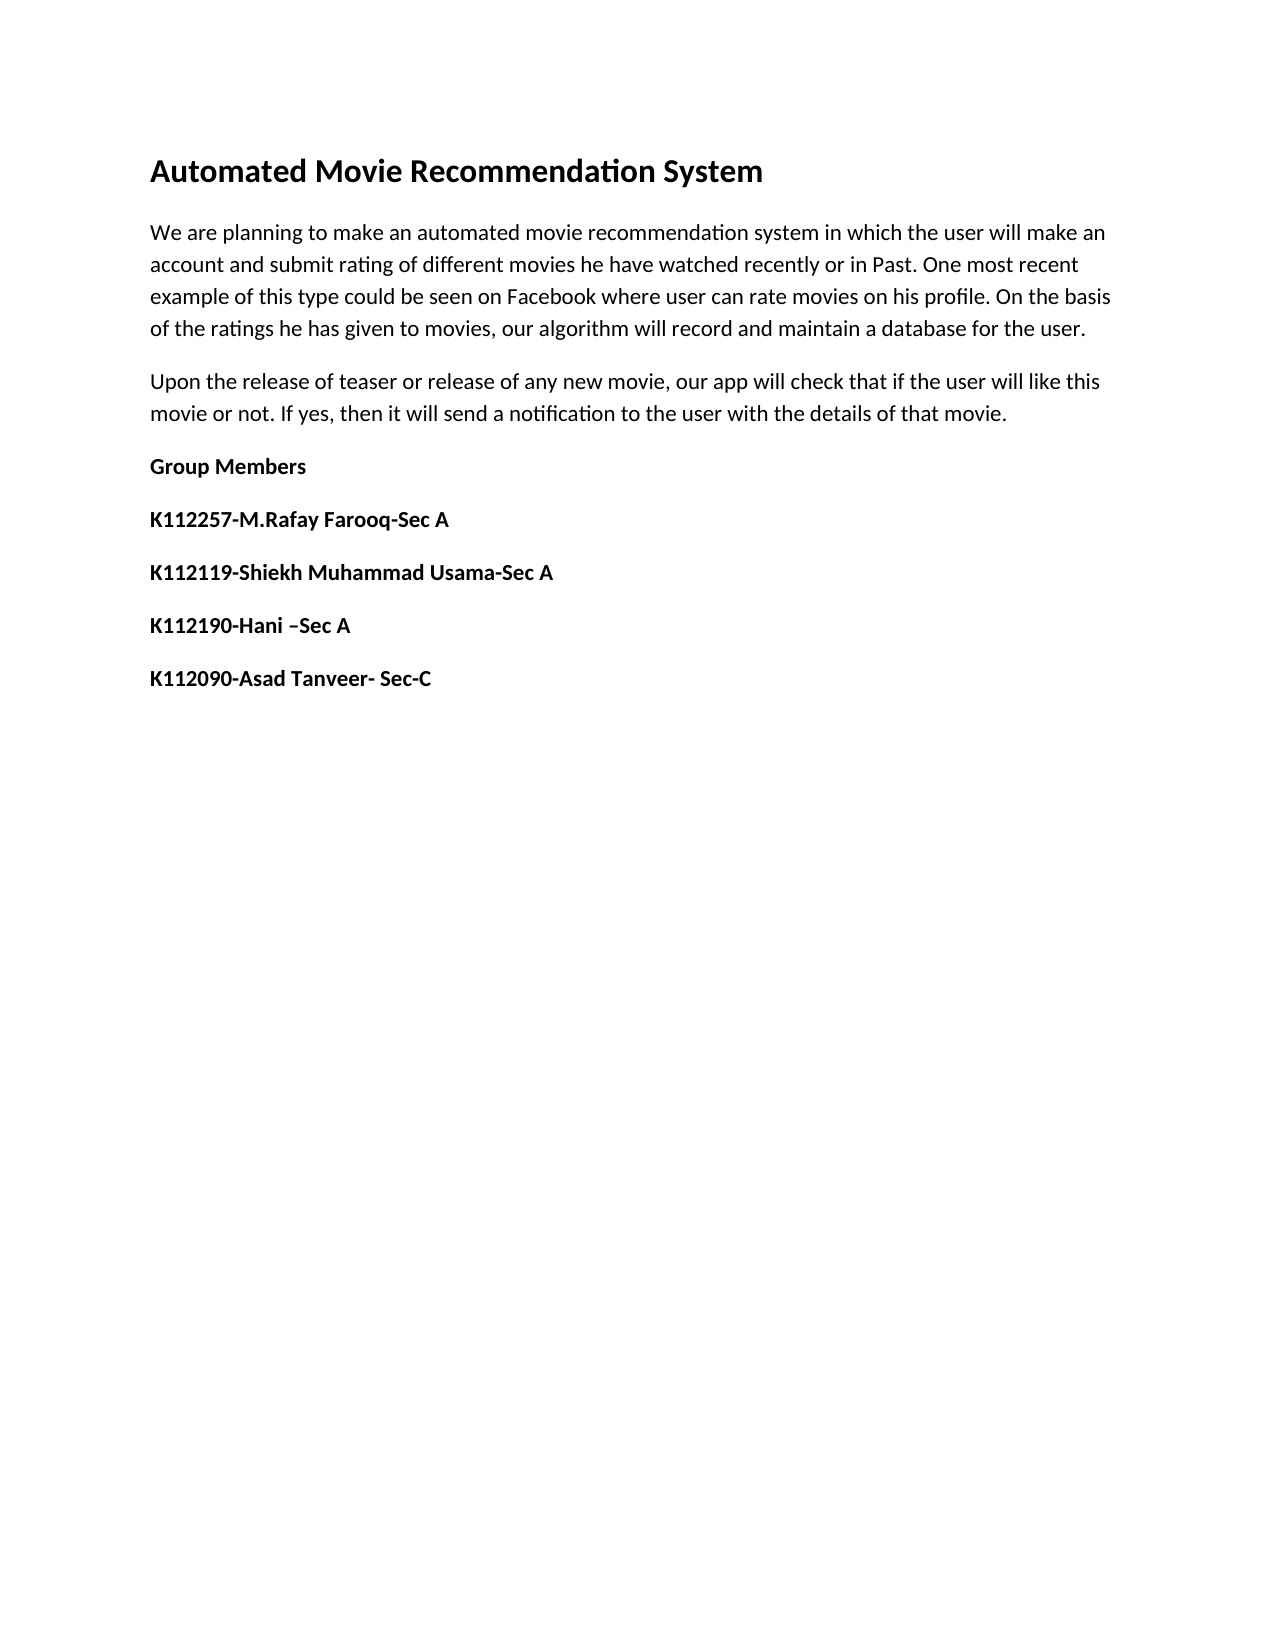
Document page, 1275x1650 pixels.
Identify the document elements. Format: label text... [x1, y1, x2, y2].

text K112190-Hani –Sec A [150, 611, 1125, 639]
text We are planning to make an automated movie recommendation system in which the user will make an account and submit rating of different movies he have watched recently or in Past. One most recent example of this type could be seen on Facebook where user can rate movies on his profile. On the basis of the ratings he has given to movies, our algorithm will record and maintain a database for the user. [150, 218, 1125, 342]
text Automated Movie Recommendation System [150, 150, 1125, 191]
text Group Members [150, 452, 1125, 480]
text K112090-Asad Tanveer- Sec-C [150, 664, 1125, 692]
text K112119-Shiekh Muhammad Usama-Sec A [150, 558, 1125, 586]
text Upon the release of teaser or release of any new movie, our app will check that if the user will like this movie or not. If yes, then it will send a notification to the user with the details of that movie. [150, 367, 1125, 427]
text K112257-M.Rafay Farooq-Sec A [150, 505, 1125, 533]
